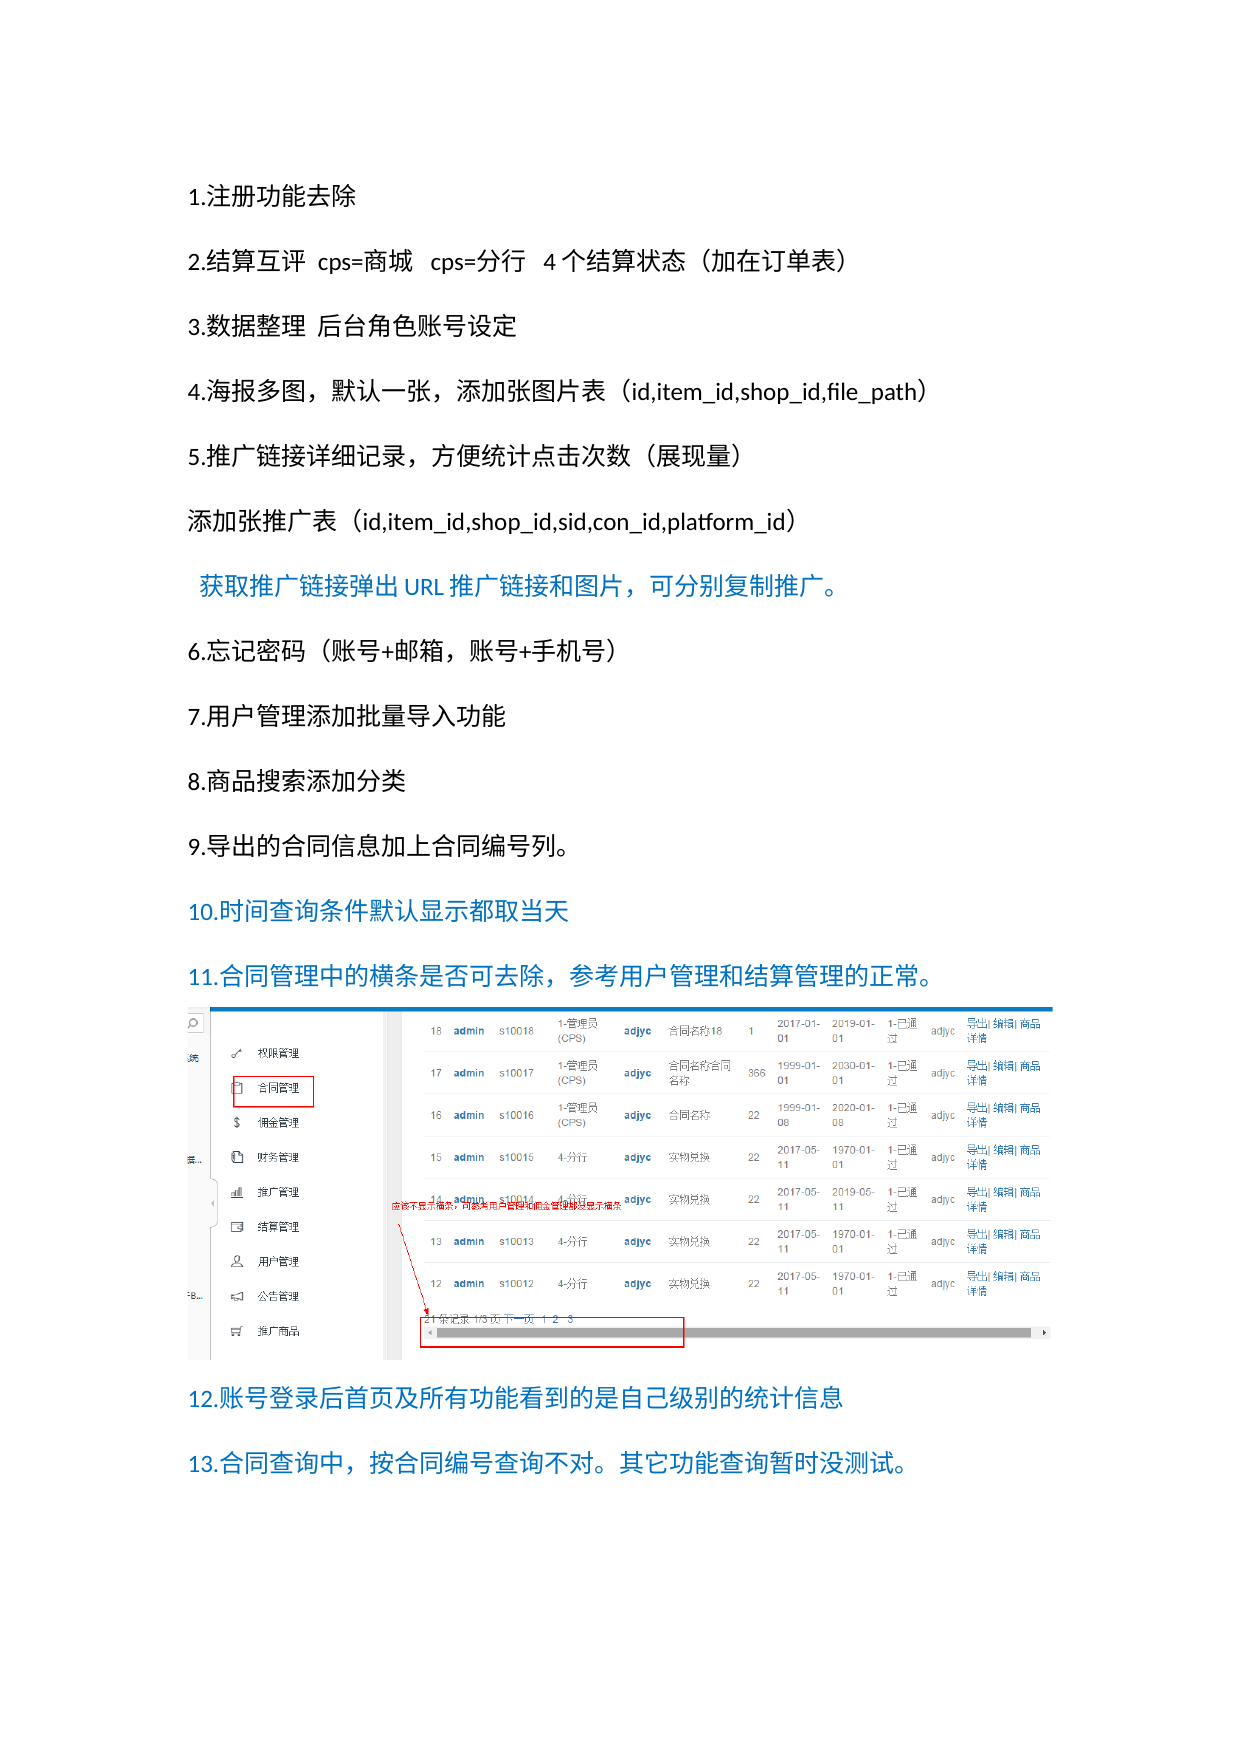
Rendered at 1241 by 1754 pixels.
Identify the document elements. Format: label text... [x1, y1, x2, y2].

text 4.海报多图，默认一张，添加张图片表（id,item_id,shop_id,file_path） [187, 357, 1053, 422]
text 12.账号登录后首页及所有功能看到的是自己级别的统计信息 [187, 1364, 1053, 1429]
text 8.商品搜索添加分类 [187, 747, 1053, 812]
text 3.数据整理 后台角色账号设定 [187, 292, 1053, 357]
text 13.合同查询中，按合同编号查询不对。其它功能查询暂时没测试。 [187, 1429, 1053, 1494]
text 2.结算互评 cps=商城 cps=分行 4个结算状态（加在订单表） [187, 227, 1053, 292]
text 9.导出的合同信息加上合同编号列。 [187, 812, 1053, 877]
text 5.推广链接详细记录，方便统计点击次数（展现量） [187, 422, 1053, 487]
text 10.时间查询条件默认显示都取当天 [187, 877, 1053, 942]
text 7.用户管理添加批量导入功能 [187, 682, 1053, 747]
text 1.注册功能去除 [187, 162, 1053, 227]
picture [187, 1007, 1053, 1360]
text 添加张推广表（id,item_id,shop_id,sid,con_id,platform_id） [187, 487, 1053, 552]
text 获取推广链接弹出URL推广链接和图片，可分别复制推广。 [187, 552, 1053, 617]
text 11.合同管理中的横条是否可去除，参考用户管理和结算管理的正常。 [187, 942, 1053, 1007]
text 6.忘记密码（账号+邮箱，账号+手机号） [187, 617, 1053, 682]
